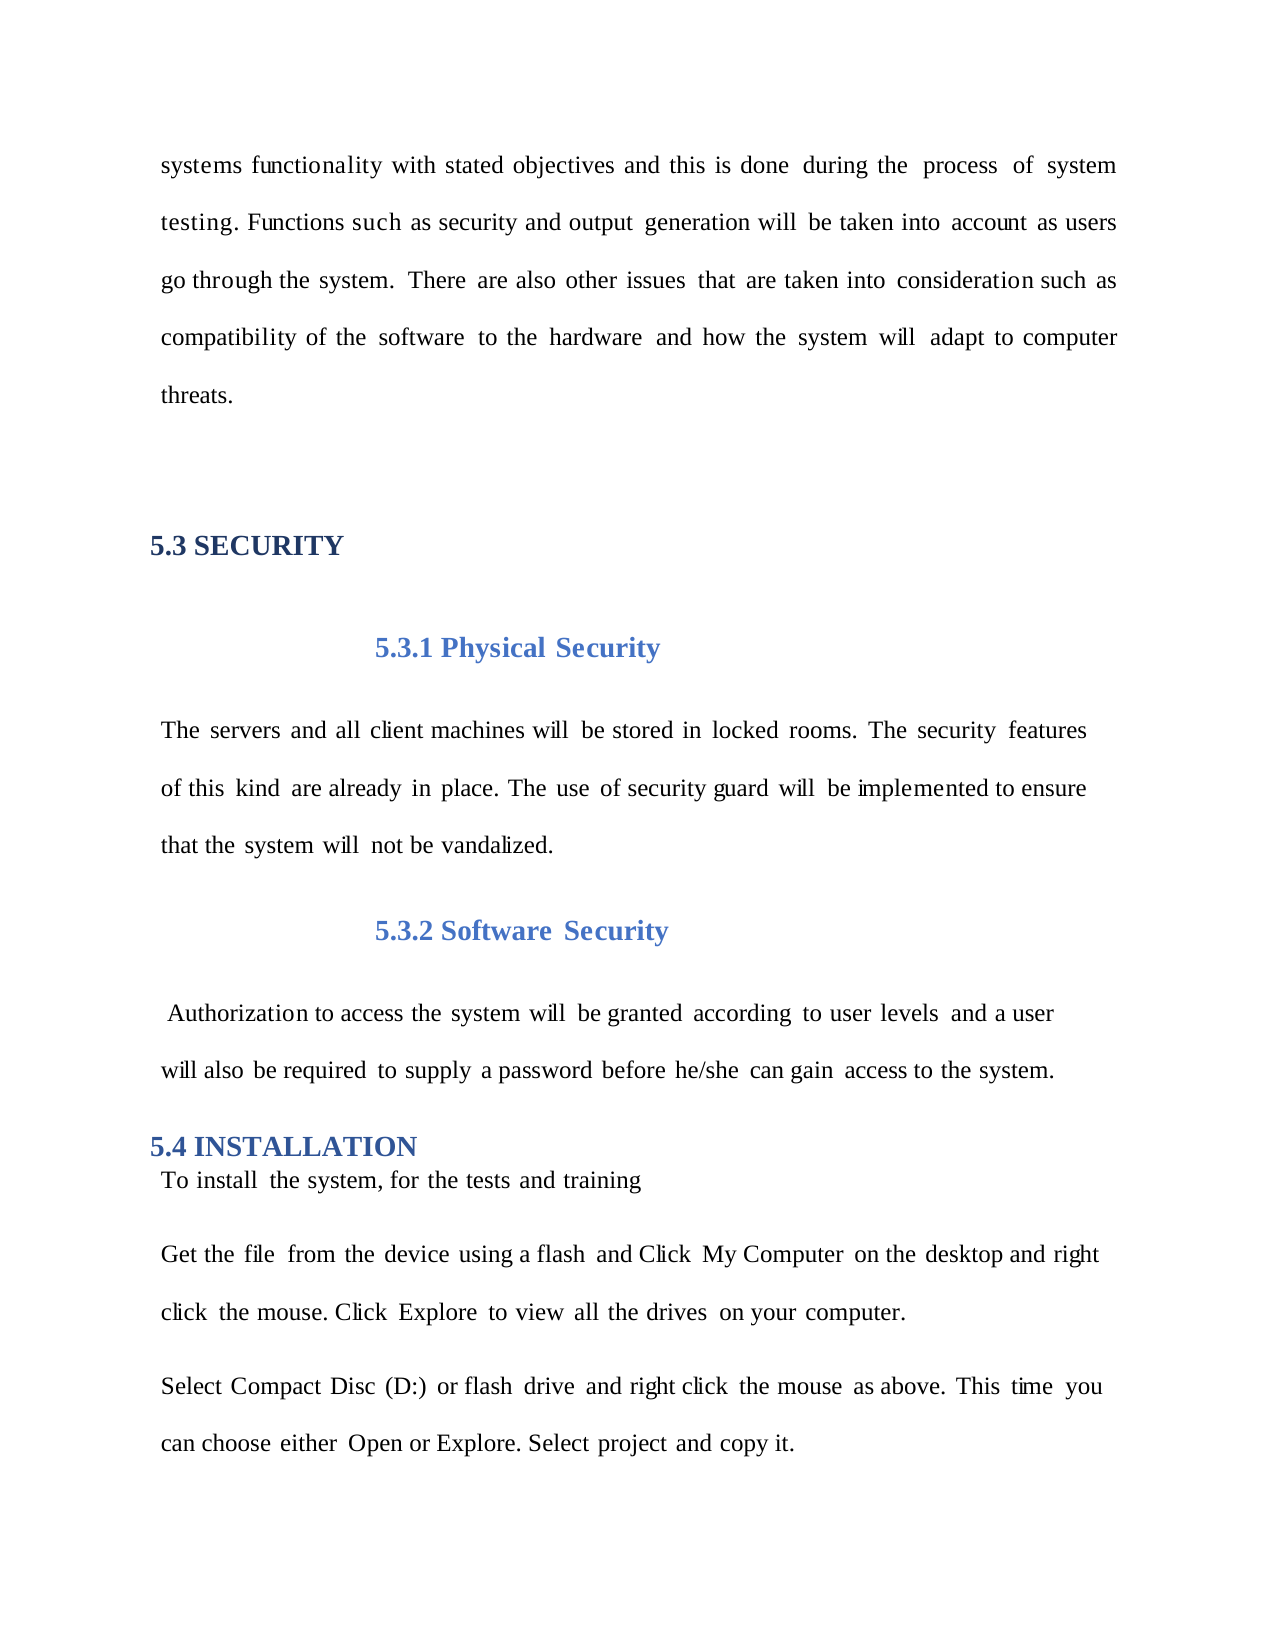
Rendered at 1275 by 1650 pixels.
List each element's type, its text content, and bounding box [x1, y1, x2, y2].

text To install the system, for the tests and training [161, 1165, 1125, 1194]
text The servers and all client machines will be stored in locked rooms. The security features of this kind are already in place. The use of security guard will be implemented to ensure that the system will not be vandalized. [161, 715, 1087, 859]
text Authorization to access the system will be granted according to user levels and a user will also be required to supply a password before he/she can gain access to the system. [161, 998, 1076, 1084]
subtitle 5.3 SECURITY [150, 528, 1125, 562]
subtitle 5.3.2 Software Security [375, 913, 1125, 946]
text Select Compact Disc (D:) or flash drive and right click the mouse as above. This time you can choose either Open or Explore. Select project and copy it. [161, 1371, 1125, 1457]
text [161, 150, 1117, 409]
subtitle 5.4 INSTALLATION [150, 1129, 1125, 1163]
subtitle 5.3.1 Physical Security [375, 630, 1125, 663]
text Get the file from the device using a flash and Click My Computer on the desktop and right click the mouse. Click Explore to view all the drives on your computer. [161, 1239, 1125, 1326]
